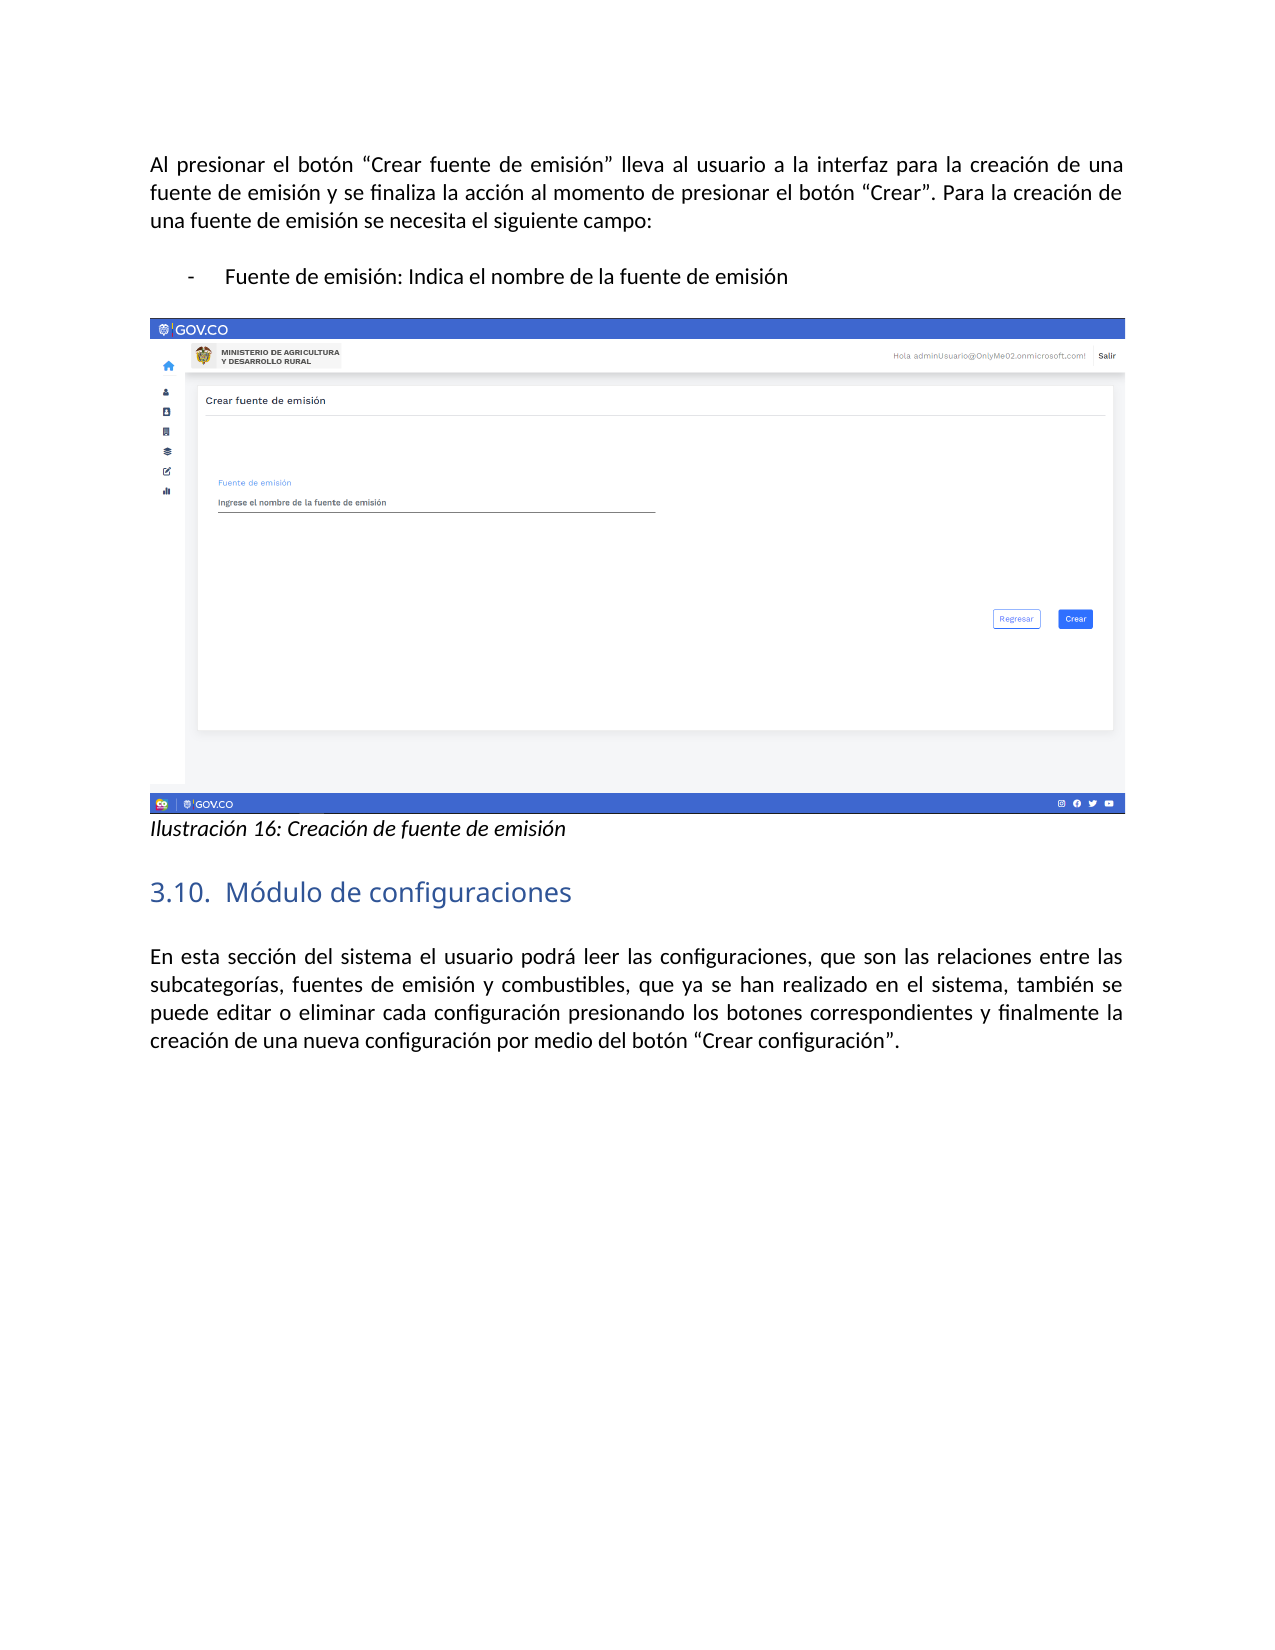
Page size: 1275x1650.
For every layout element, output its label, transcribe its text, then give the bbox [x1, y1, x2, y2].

subtitle Módulo de configuraciones [150, 874, 1125, 911]
text Al presionar el botón “Crear fuente de emisión” lleva al usuario a la interfaz para la creación de una fuente de emisión y se finaliza la acción al momento de presionar el botón “Crear”. Para la creación de una fuente de emisión se necesita el siguiente campo: [150, 150, 1125, 234]
picture [150, 318, 1125, 814]
list Fuente de emisión: Indica el nombre de la fuente de emisión [187, 262, 1125, 290]
text En esta sección del sistema el usuario podrá leer las configuraciones, que son las relaciones entre las subcategorías, fuentes de emisión y combustibles, que ya se han realizado en el sistema, también se puede editar o eliminar cada configuración presionando los botones correspondientes y finalmente la creación de una nueva configuración por medio del botón “Crear configuración”. [150, 942, 1125, 1054]
text Ilustración 16: Creación de fuente de emisión [150, 814, 1125, 842]
